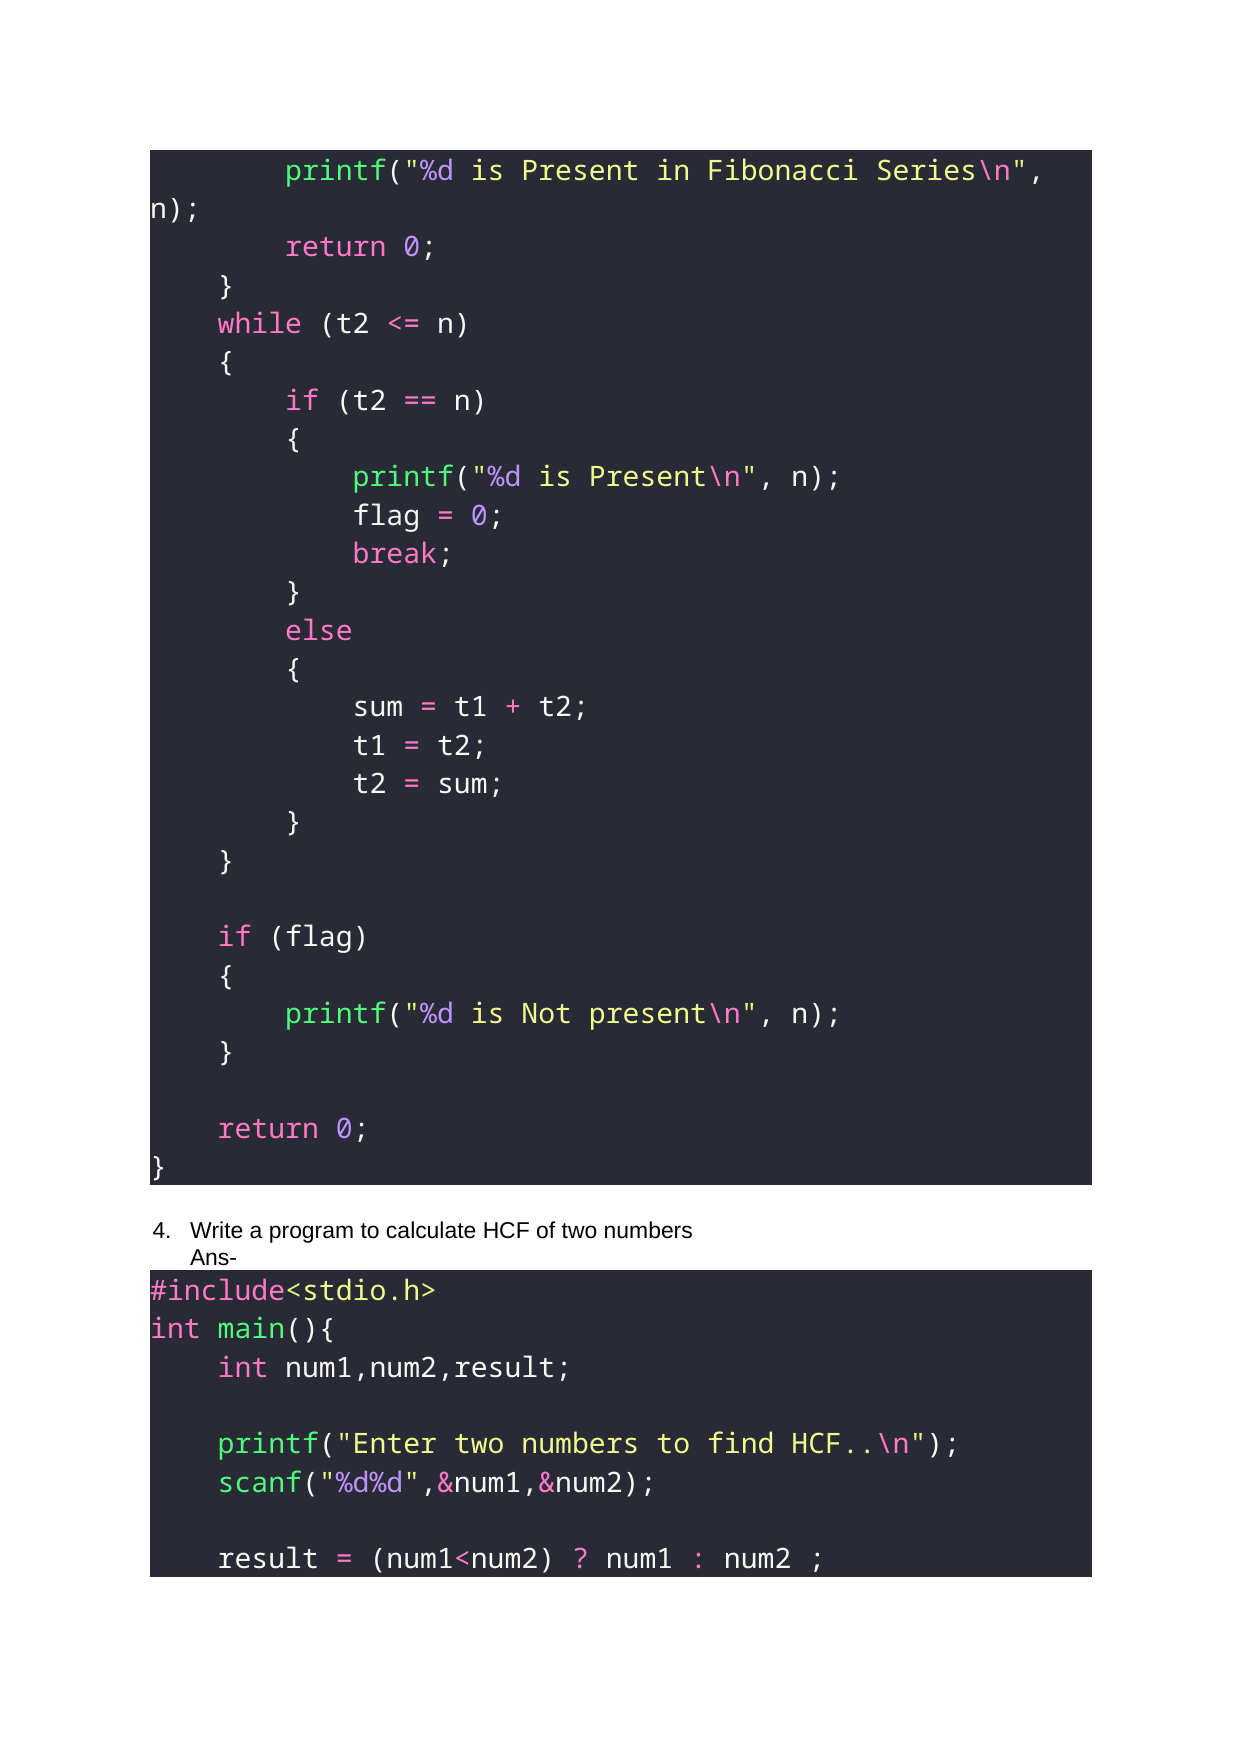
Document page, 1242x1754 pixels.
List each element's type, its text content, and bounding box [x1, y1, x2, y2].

text { [150, 648, 1092, 687]
text { [150, 342, 1092, 380]
text } [150, 840, 1092, 878]
text } [150, 1147, 1092, 1185]
text int num1,num2,result; [150, 1347, 1092, 1385]
text } [150, 1032, 1092, 1070]
text t2 = sum; [150, 763, 1092, 802]
text } [150, 265, 1092, 303]
text if (flag) [150, 917, 1092, 955]
text else [150, 610, 1092, 648]
text { [150, 418, 1092, 457]
text t1 = t2; [150, 725, 1092, 763]
list Ans- [190, 1244, 1092, 1270]
text sum = t1 + t2; [150, 687, 1092, 725]
text { [150, 955, 1092, 993]
text result = (num1<num2) ? num1 : num2 ; [150, 1538, 1092, 1577]
text int main(){ [150, 1308, 1092, 1347]
text return 0; [150, 1108, 1092, 1147]
list Write a program to calculate HCF of two numbers [152, 1217, 1092, 1244]
text printf("Enter two numbers to find HCF..\n"); [150, 1423, 1092, 1462]
text while (t2 <= n) [150, 303, 1092, 342]
text } [150, 802, 1092, 840]
text return 0; [150, 227, 1092, 265]
text break; [150, 533, 1092, 572]
text flag = 0; [150, 495, 1092, 533]
text printf("%d is Not present\n", n); [150, 993, 1092, 1032]
text } [150, 572, 1092, 610]
text scanf("%d%d",&num1,&num2); [150, 1462, 1092, 1500]
text printf("%d is Present\n", n); [150, 457, 1092, 495]
text #include<stdio.h> [150, 1270, 1092, 1308]
text if (t2 == n) [150, 380, 1092, 418]
text printf("%d is Present in Fibonacci Series\n", n); [150, 150, 1092, 227]
